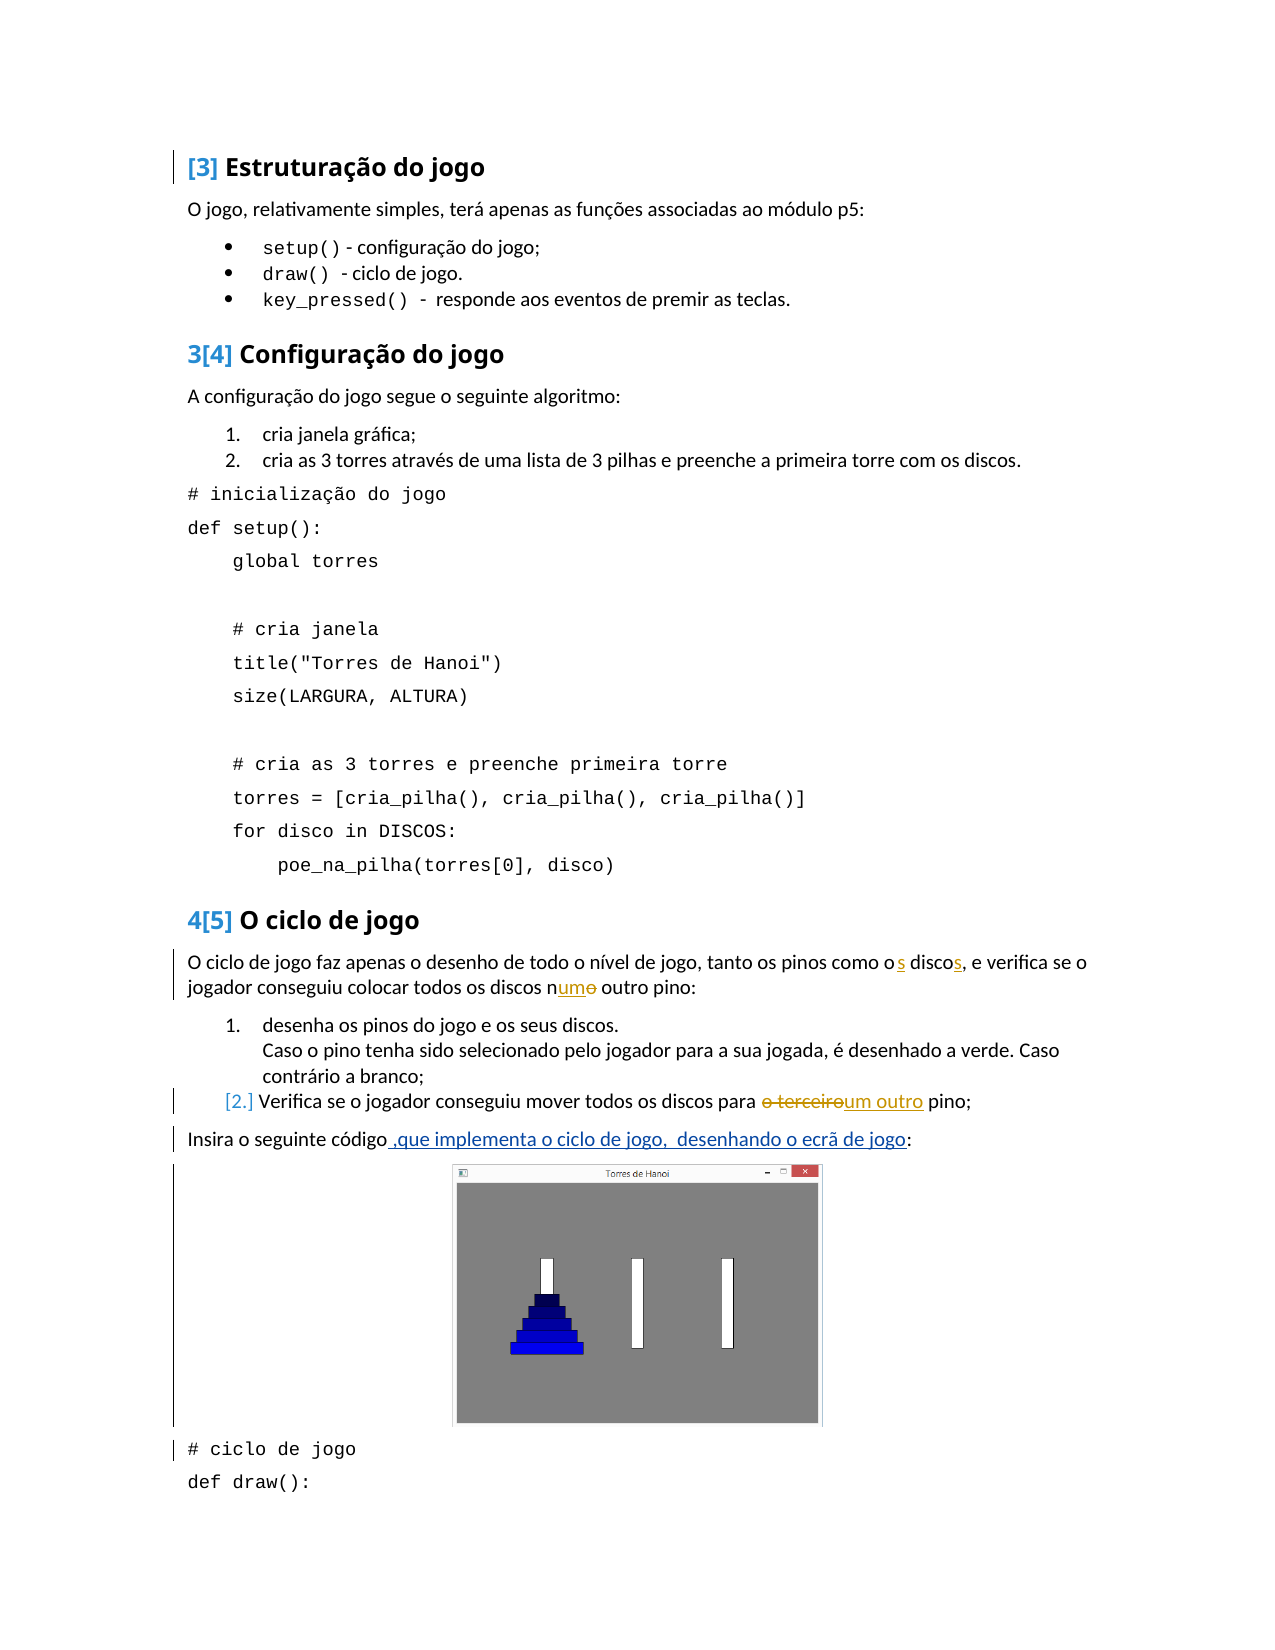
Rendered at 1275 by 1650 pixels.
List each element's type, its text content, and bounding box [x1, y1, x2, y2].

list draw() - ciclo de jogo. [225, 260, 1087, 286]
text global torres [187, 552, 1087, 573]
text def setup(): [187, 518, 1087, 540]
text for disco in DISCOS: [187, 822, 1087, 843]
text O ciclo de jogo faz apenas o desenho de todo o nível de jogo, tanto os pinos como o disco, e verifica se o jogador conseguiu colocar todos os discos n outro pino: [187, 949, 1087, 1000]
text # cria as 3 torres e preenche primeira torre [187, 755, 1087, 776]
text O jogo, relativamente simples, terá apenas as funções associadas ao módulo p5: [187, 197, 1087, 222]
text A configuração do jogo segue o seguinte algoritmo: [187, 383, 1087, 409]
subtitle Estruturação do jogo [187, 150, 1087, 184]
subtitle Configuração do jogo [187, 337, 1087, 371]
list desenha os pinos do jogo e os seus discos. Caso o pino tenha sido selecionado pelo jogador para a sua jogada, é desenhado a verde. Caso contrário a branco; [225, 1012, 1087, 1088]
list key_pressed() - responde aos eventos de premir as teclas. [225, 286, 1087, 312]
list cria janela gráfica; [225, 421, 1087, 447]
text torres = [cria_pilha(), cria_pilha(), cria_pilha()] [187, 788, 1087, 810]
list Verifica se o jogador conseguiu mover todos os discos para pino; [225, 1088, 1087, 1114]
subtitle O ciclo de jogo [187, 902, 1087, 936]
text title("Torres de Hanoi") [187, 653, 1087, 675]
picture [452, 1164, 823, 1427]
text size(LARGURA, ALTURA) [187, 687, 1087, 708]
list cria as 3 torres através de uma lista de 3 pilhas e preenche a primeira torre com os discos. [225, 447, 1087, 472]
text # cria janela [187, 620, 1087, 641]
text # inicialização do jogo [187, 485, 1087, 506]
text Insira o seguinte código: [187, 1126, 1087, 1152]
text poe_na_pilha(torres[0], disco) [187, 856, 1087, 877]
list setup() - configuração do jogo; [225, 234, 1087, 260]
text def draw(): [187, 1473, 1087, 1494]
text # ciclo de jogo [187, 1439, 1087, 1461]
